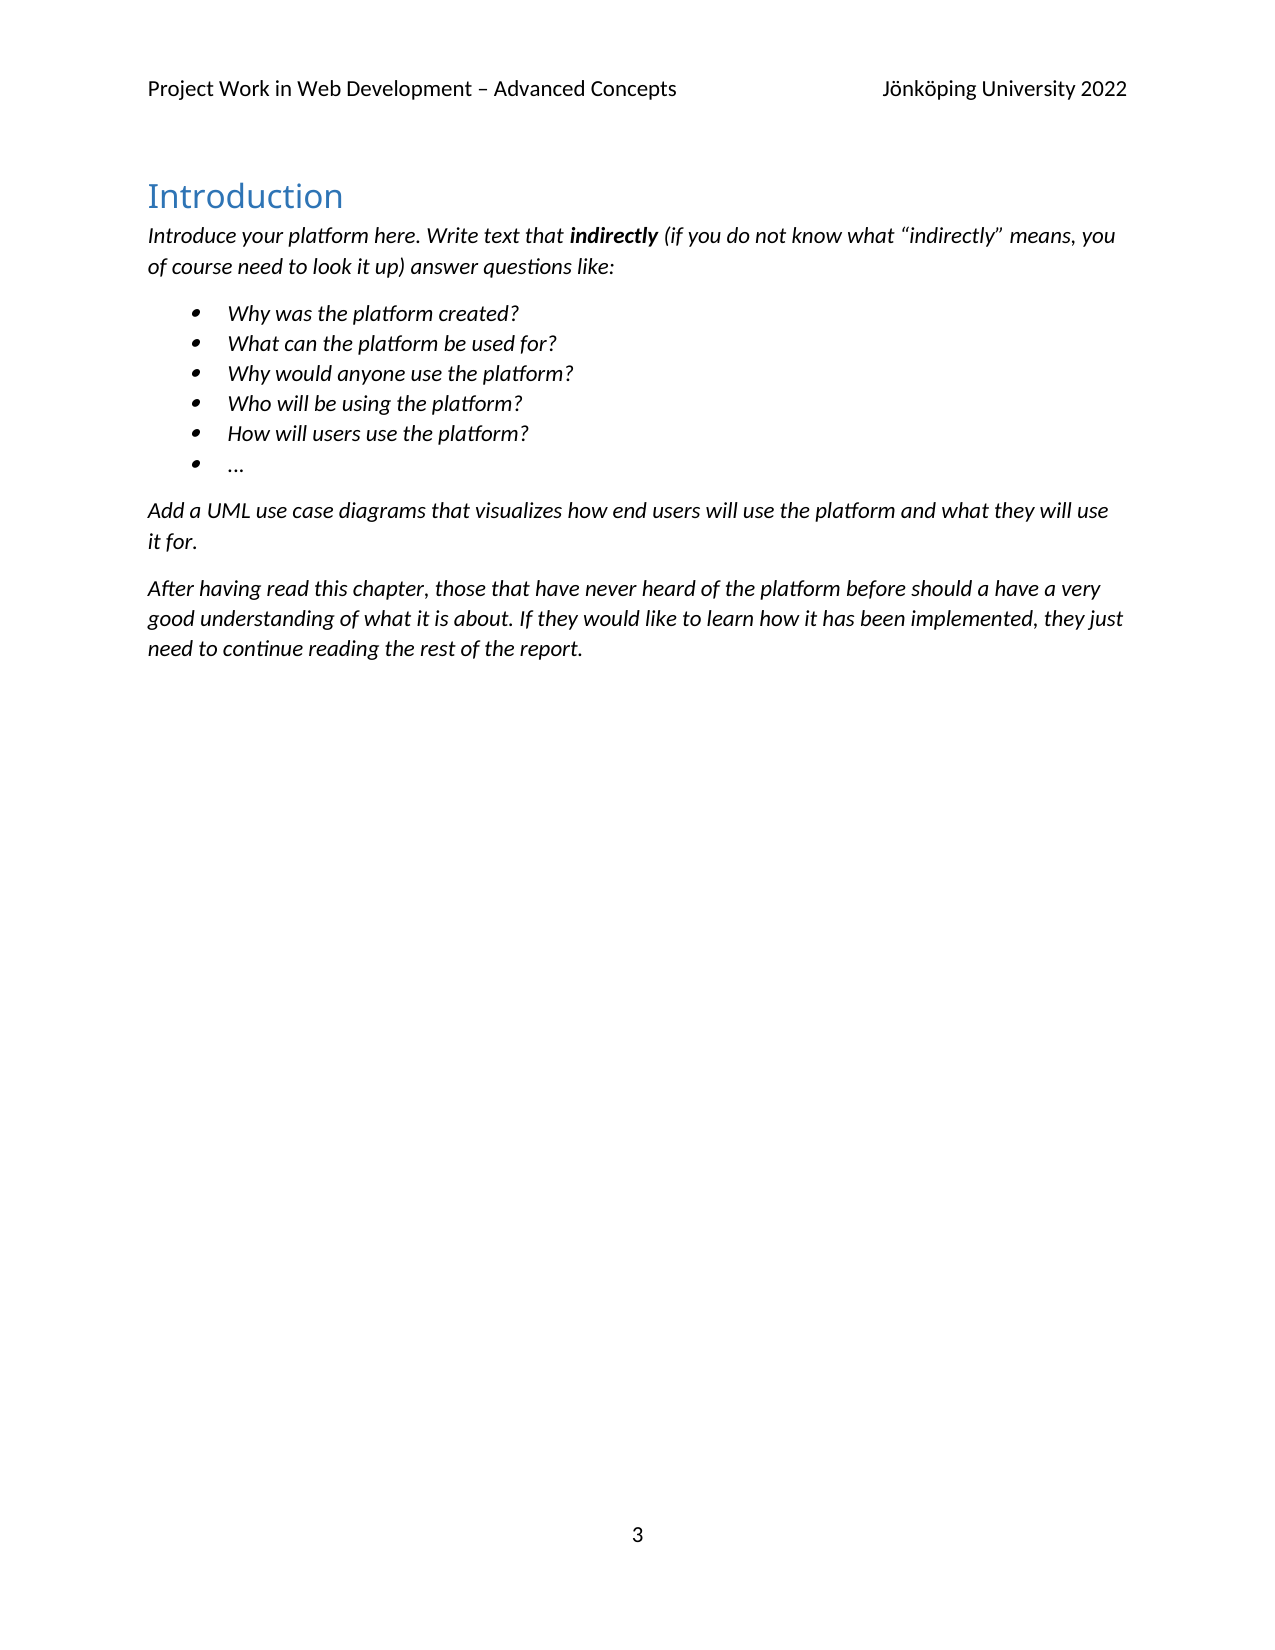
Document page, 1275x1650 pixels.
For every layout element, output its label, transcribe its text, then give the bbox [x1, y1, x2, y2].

list How will users use the platform? [190, 419, 1127, 447]
list What can the platform be used for? [190, 329, 1127, 357]
text Add a UML use case diagrams that visualizes how end users will use the platform and what they will use it for. [148, 497, 1127, 555]
list Why was the platform created? [190, 299, 1127, 327]
list ... [190, 450, 1127, 478]
subtitle Introduction [148, 173, 1127, 218]
text After having read this chapter, those that have never heard of the platform before should a have a very good understanding of what it is about. If they would like to learn how it has been implemented, they just need to continue reading the rest of the report. [148, 574, 1127, 662]
text Introduce your platform here. Write text that indirectly (if you do not know what “indirectly” means, you of course need to look it up) answer questions like: [148, 222, 1127, 280]
list Why would anyone use the platform? [190, 359, 1127, 387]
list Who will be using the platform? [190, 389, 1127, 417]
